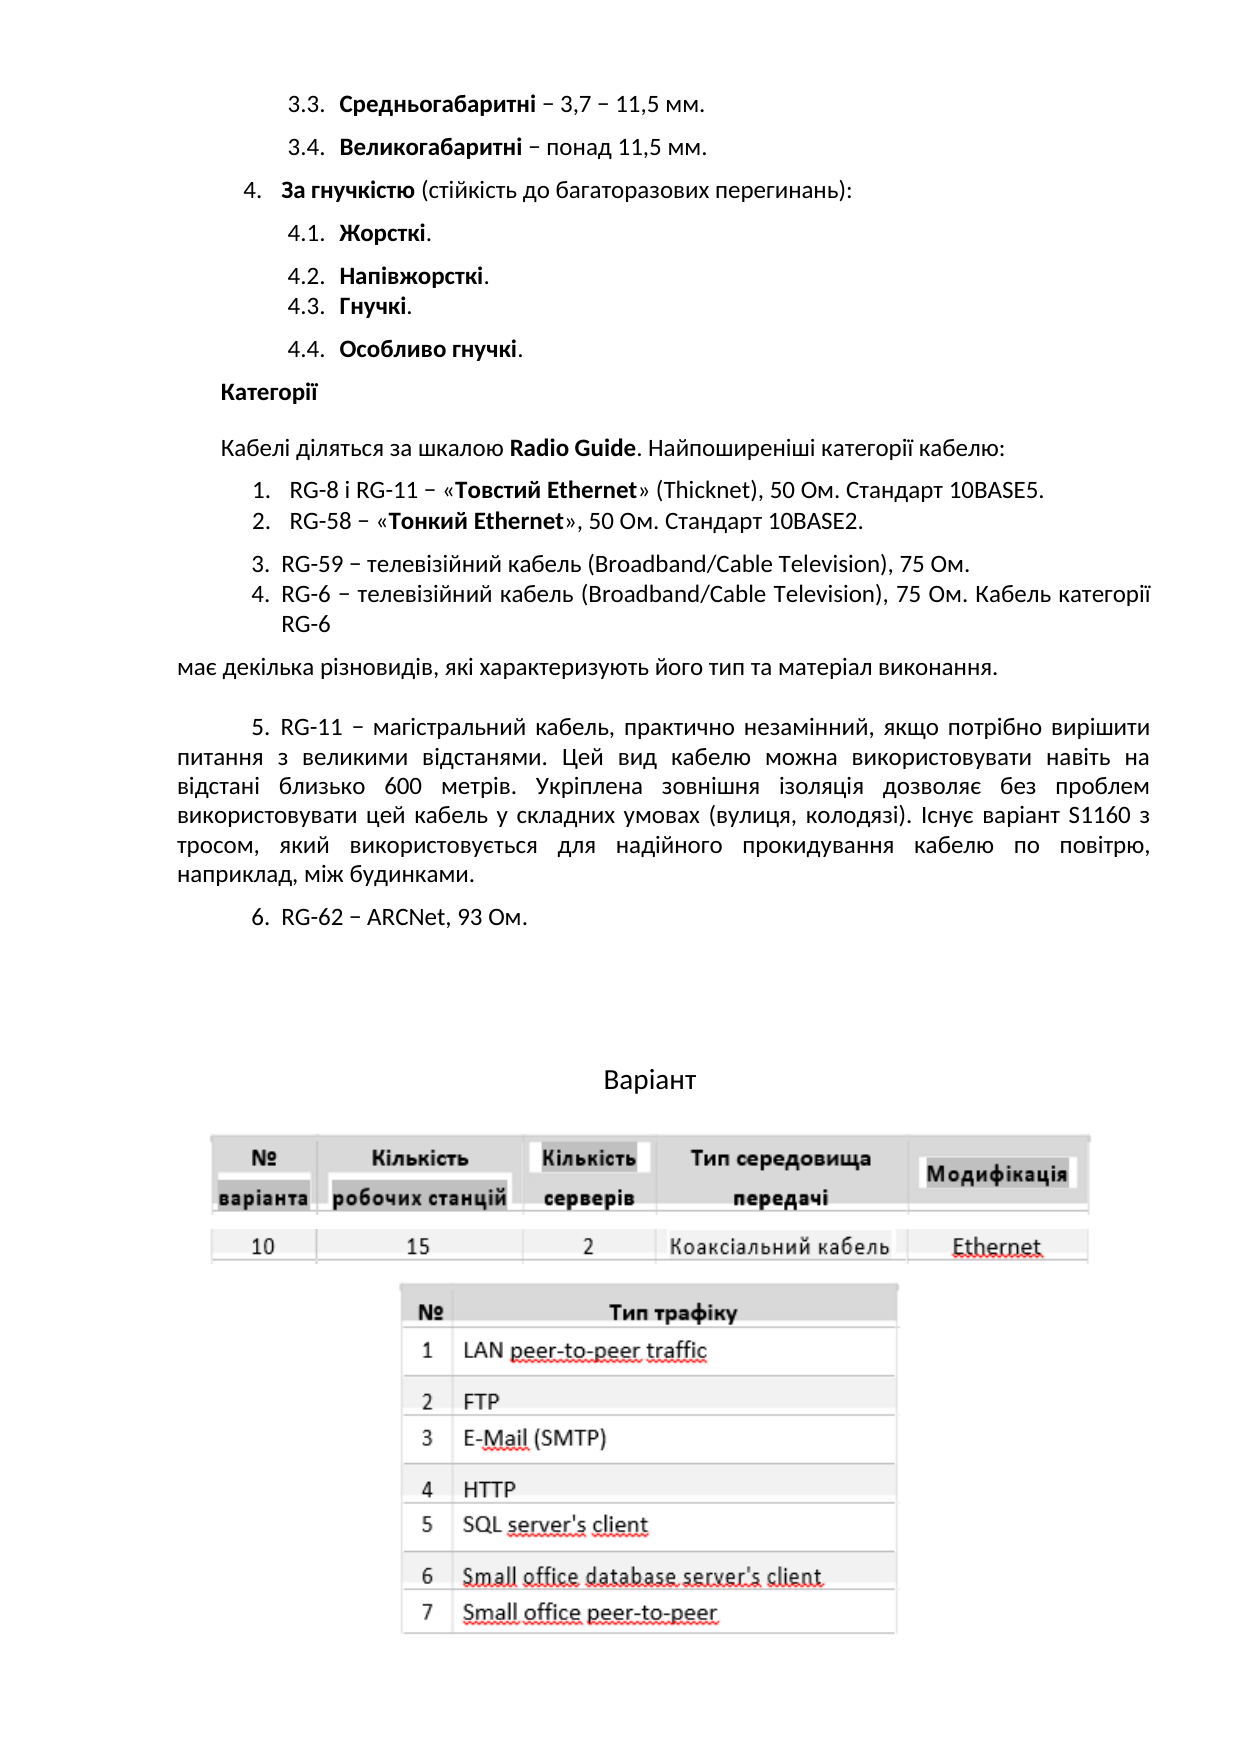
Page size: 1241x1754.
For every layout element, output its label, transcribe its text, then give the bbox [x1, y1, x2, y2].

list RG-62 − ARCNet, 93 Ом. [251, 902, 1152, 932]
text Варіант [148, 1061, 1152, 1097]
text Кабелі діляться за шкалою Radio Guide. Найпоширеніші категорії кабелю: [221, 432, 1152, 462]
text має декілька різновидів, які характеризують його тип та матеріал виконання. [177, 652, 1152, 682]
list RG-58 − «Тонкий Ethernet», 50 Ом. Стандарт 10BASE2. [252, 505, 1152, 535]
list Жорсткі. [287, 217, 1152, 247]
list Великогабаритні − понад 11,5 мм. [287, 131, 1152, 162]
list Гнучкі. [287, 290, 1152, 321]
list RG-8 і RG-11 − «Товстий Ethernet» (Thicknet), 50 Ом. Стандарт 10BASE5. [252, 475, 1152, 505]
list RG-11 − магістральний кабель, практично незамінний, якщо потрібно вирішити питання з великими відстанями. Цей вид кабелю можна використовувати навіть на відстані близько 600 метрів. Укріплена зовнішня ізоляція дозволяє без проблем використовувати цей кабель у складних умовах (вулиця, колодязі). Існує варіант S1160 з тросом, який використовується для надійного прокидування кабелю по повітрю, наприклад, між будинками. [177, 712, 1152, 889]
list Напівжорсткі. [287, 260, 1152, 290]
list Средньогабаритні − 3,7 − 11,5 мм. [287, 88, 1152, 119]
list За гнучкістю (стійкість до багаторазових перегинань): [243, 174, 1152, 204]
text Категорії [221, 376, 1152, 406]
list Особливо гнучкі. [287, 333, 1152, 363]
picture [208, 1229, 1092, 1264]
picture [204, 1112, 1095, 1215]
picture [398, 1278, 901, 1653]
list RG-59 − телевізійний кабель (Broadband/Cable Television), 75 Ом. [251, 548, 1152, 578]
list RG-6 − телевізійний кабель (Broadband/Cable Television), 75 Ом. Кабель категорії RG-6 [251, 578, 1152, 639]
